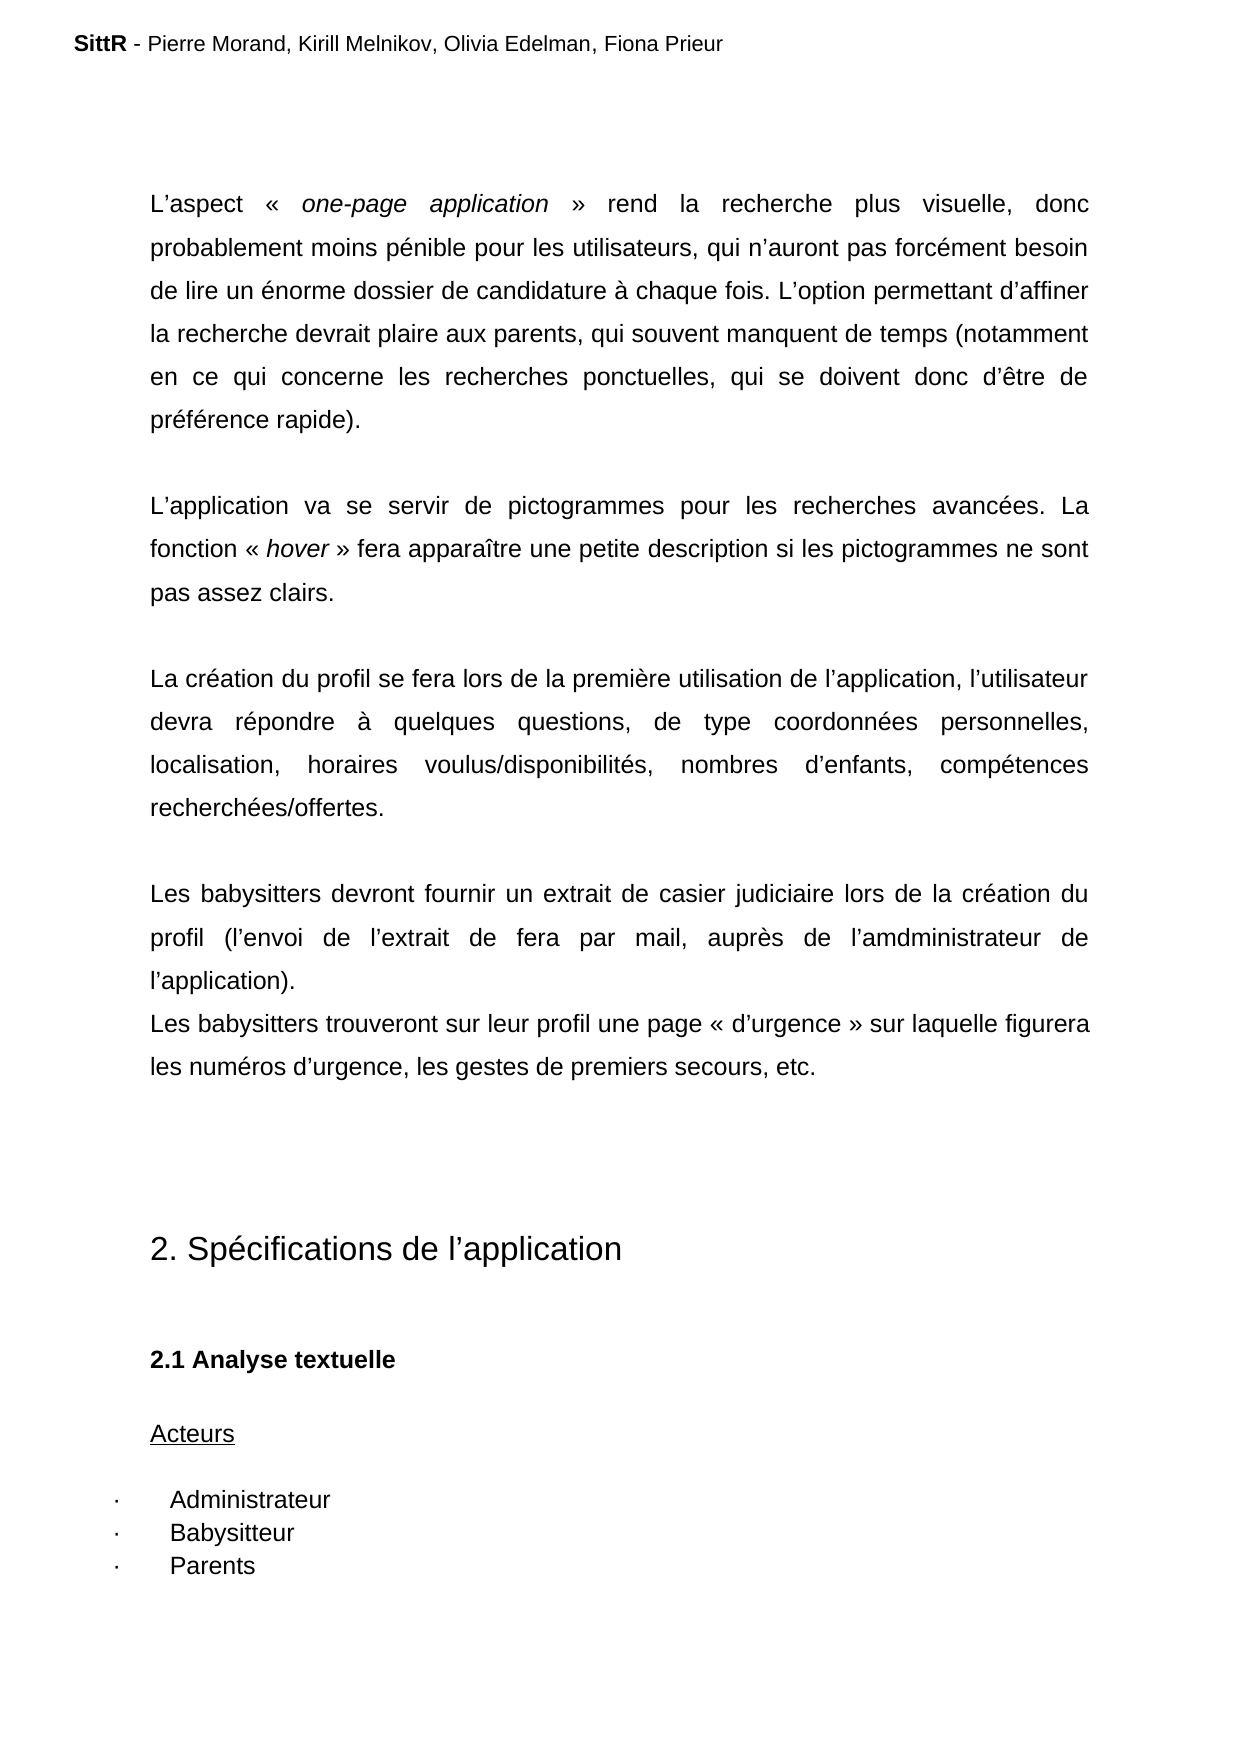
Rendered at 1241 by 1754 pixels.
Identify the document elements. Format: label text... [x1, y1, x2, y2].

text L’aspect « one-page application » rend la recherche plus visuelle, donc probablement moins pénible pour les utilisateurs, qui n’auront pas forcément besoin de lire un énorme dossier de candidature à chaque fois. L’option permettant d’affiner la recherche devrait plaire aux parents, qui souvent manquent de temps (notamment en ce qui concerne les recherches ponctuelles, qui se doivent donc d’être de préférence rapide). [150, 189, 1090, 434]
text · Babysitteur [112, 1518, 1090, 1547]
subtitle 2.1 Analyse textuelle [150, 1345, 1090, 1374]
text Acteurs [150, 1419, 1090, 1448]
text L’application va se servir de pictogrammes pour les recherches avancées. La fonction « hover » fera apparaître une petite description si les pictogrammes ne sont pas assez clairs. [150, 491, 1090, 606]
subtitle 2. Spécifications de l’application [150, 1229, 1090, 1267]
text · Administrateur [112, 1485, 1090, 1514]
text · Parents [112, 1551, 1090, 1580]
text La création du profil se fera lors de la première utilisation de l’application, l’utilisateur devra répondre à quelques questions, de type coordonnées personnelles, localisation, horaires voulus/disponibilités, nombres d’enfants, compétences recherchées/offertes. [150, 664, 1090, 822]
text Les babysitters trouveront sur leur profil une page « d’urgence » sur laquelle figurera les numéros d’urgence, les gestes de premiers secours, etc. [150, 1009, 1090, 1081]
text Les babysitters devront fournir un extrait de casier judiciaire lors de la création du profil (l’envoi de l’extrait de fera par mail, auprès de l’amdministrateur de l’application). [150, 879, 1090, 994]
